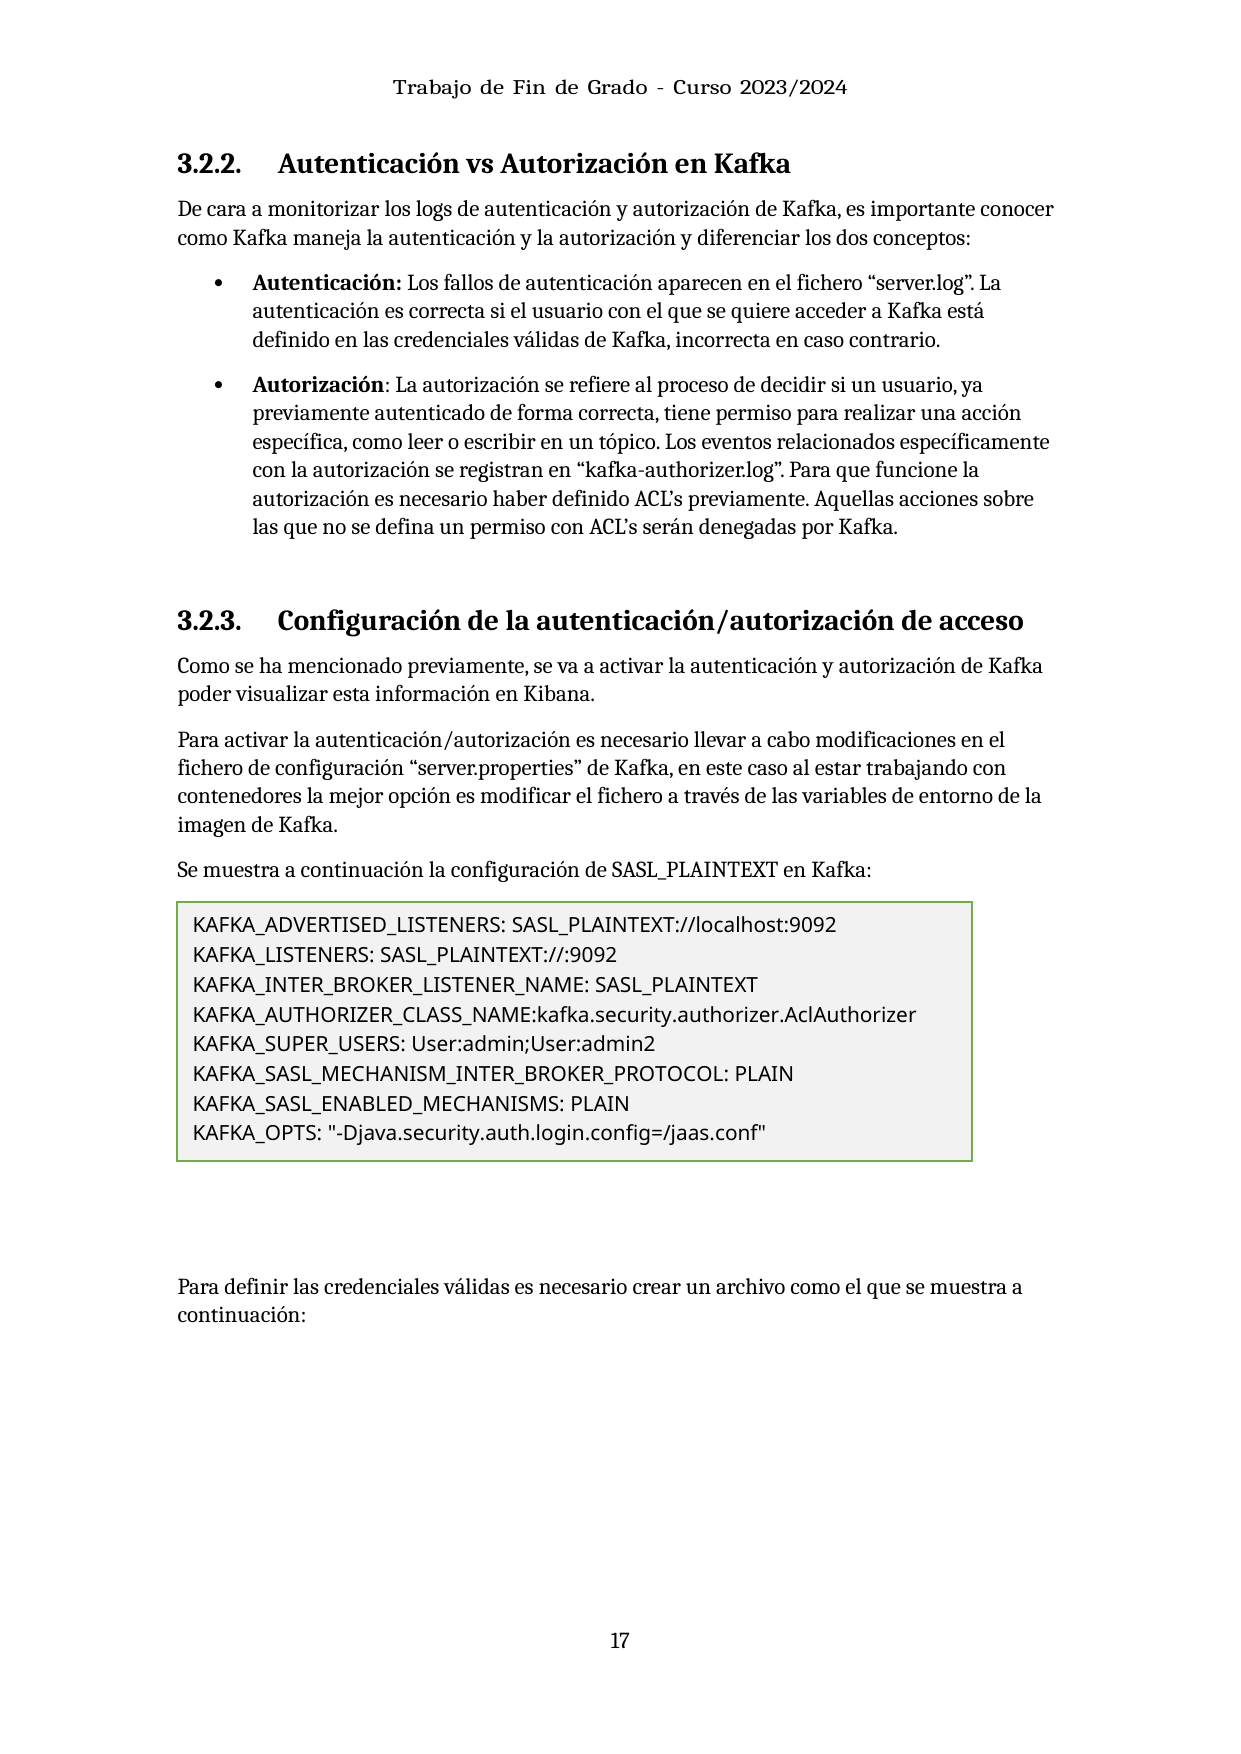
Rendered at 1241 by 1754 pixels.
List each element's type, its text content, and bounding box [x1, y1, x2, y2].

text Como se ha mencionado previamente, se va a activar la autenticación y autorización de Kafka poder visualizar esta información en Kibana. [177, 653, 1063, 708]
subtitle Configuración de la autenticación/autorización de acceso [177, 604, 1063, 638]
text Se muestra a continuación la configuración de SASL_PLAINTEXT en Kafka: [177, 857, 1063, 883]
list Autenticación: Los fallos de autenticación aparecen en el fichero “server.log”. La autenticación es correcta si el usuario con el que se quiere acceder a Kafka está definido en las credenciales válidas de Kafka, incorrecta en caso contrario. [215, 270, 1063, 353]
text Para definir las credenciales válidas es necesario crear un archivo como el que se muestra a continuación: [177, 1273, 1063, 1328]
subtitle Autenticación vs Autorización en Kafka [177, 148, 1063, 181]
text De cara a monitorizar los logs de autenticación y autorización de Kafka, es importante conocer como Kafka maneja la autenticación y la autorización y diferenciar los dos conceptos: [177, 196, 1063, 251]
text Para activar la autenticación/autorización es necesario llevar a cabo modificaciones en el fichero de configuración “server.properties” de Kafka, en este caso al estar trabajando con contenedores la mejor opción es modificar el fichero a través de las variables de entorno de la imagen de Kafka. [177, 726, 1063, 838]
